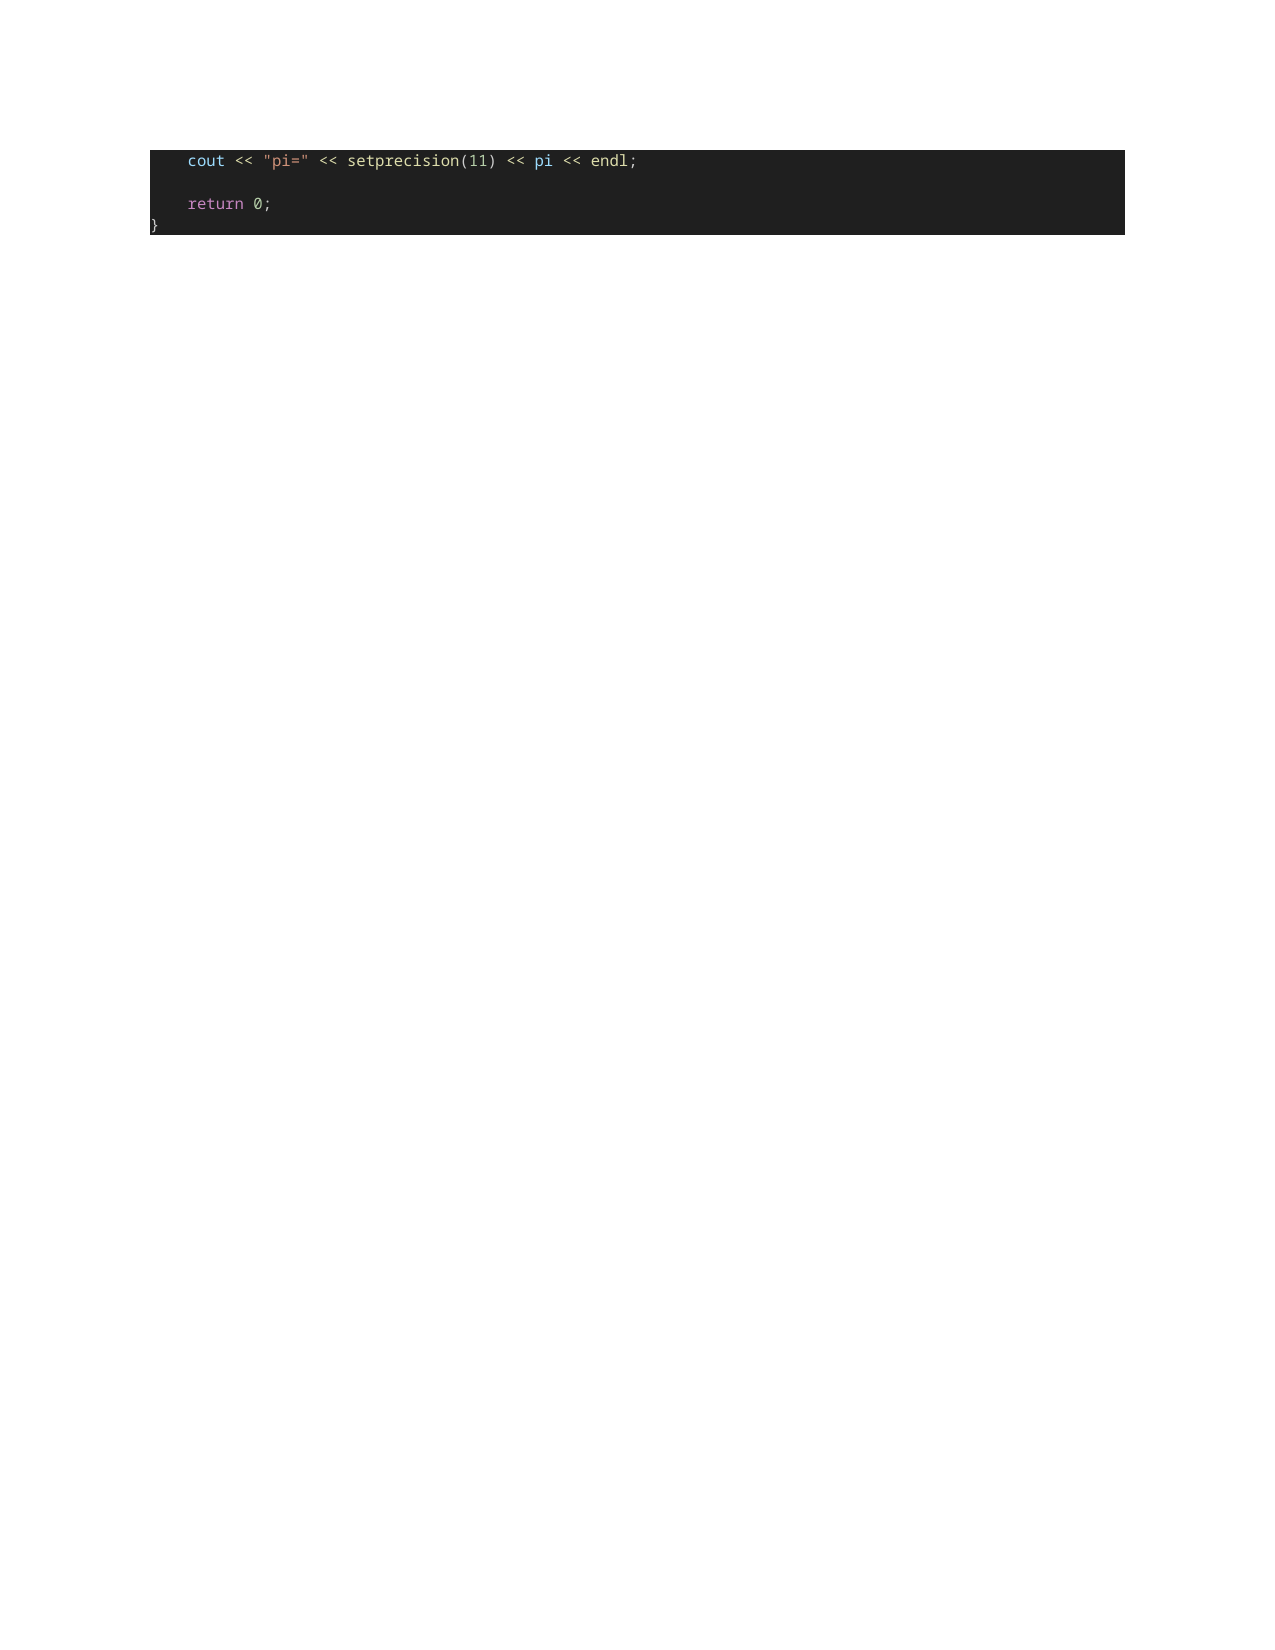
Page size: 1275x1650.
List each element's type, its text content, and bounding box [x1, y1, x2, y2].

text } [150, 214, 1125, 235]
text cout << "pi=" << setprecision(11) << pi << endl; [150, 150, 1125, 171]
text return 0; [150, 192, 1125, 214]
